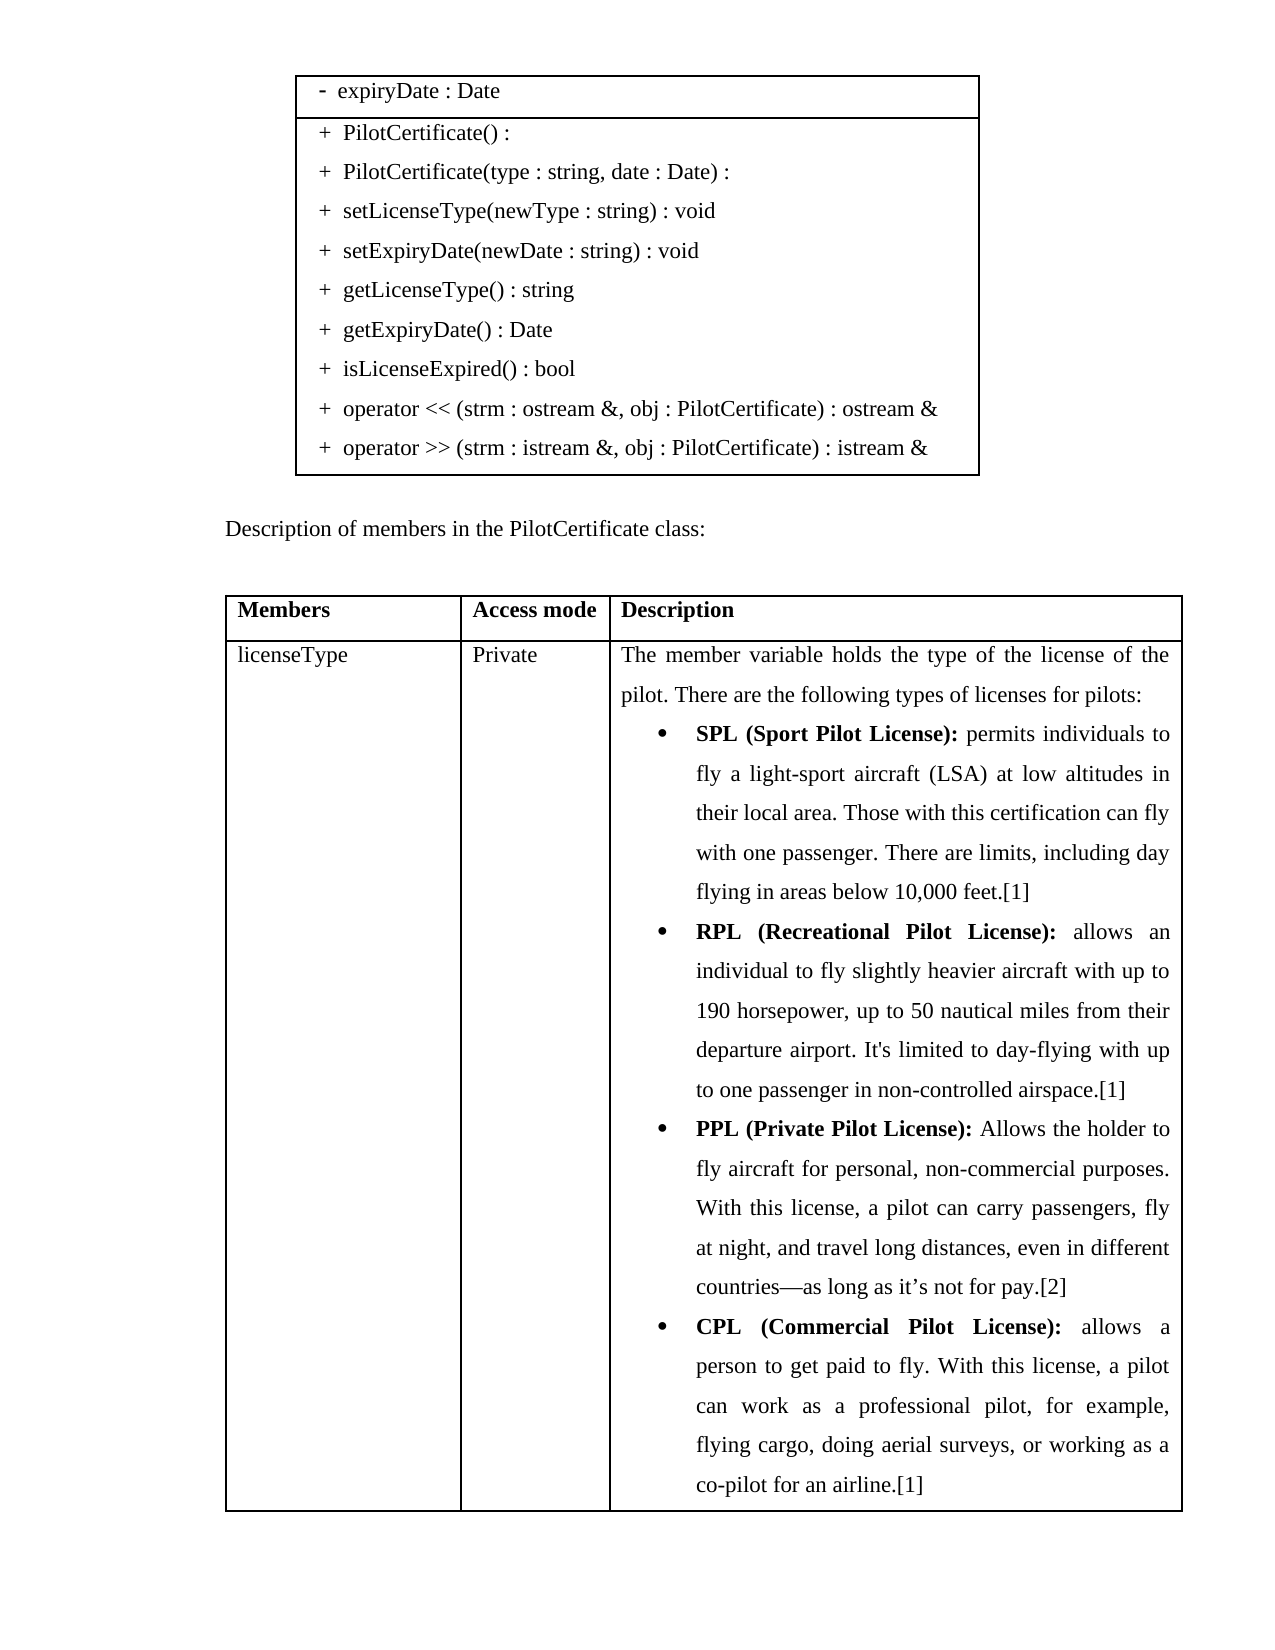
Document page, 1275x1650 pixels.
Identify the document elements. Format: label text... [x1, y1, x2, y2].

table_header Members [227, 597, 460, 639]
table_cell Private [462, 642, 609, 1510]
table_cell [297, 77, 978, 117]
table_cell licenseType [227, 642, 460, 1510]
text Description of members in the PilotCertificate class: [225, 516, 1125, 542]
table_header Access mode [462, 597, 609, 639]
table_header Description [611, 597, 1181, 639]
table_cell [611, 642, 1181, 1510]
table_cell + PilotCertificate() : + PilotCertificate(type : string, date : Date) : + setLicenseType(newType : string) : void + setExpiryDate(newDate : string) : void + getLicenseType() : string + getExpiryDate() : Date + isLicenseExpired() : bool + operator << (strm : ostream &, obj : PilotCertificate) : ostream & + operator >> (strm : istream &, obj : PilotCertificate) : istream & [297, 119, 978, 474]
